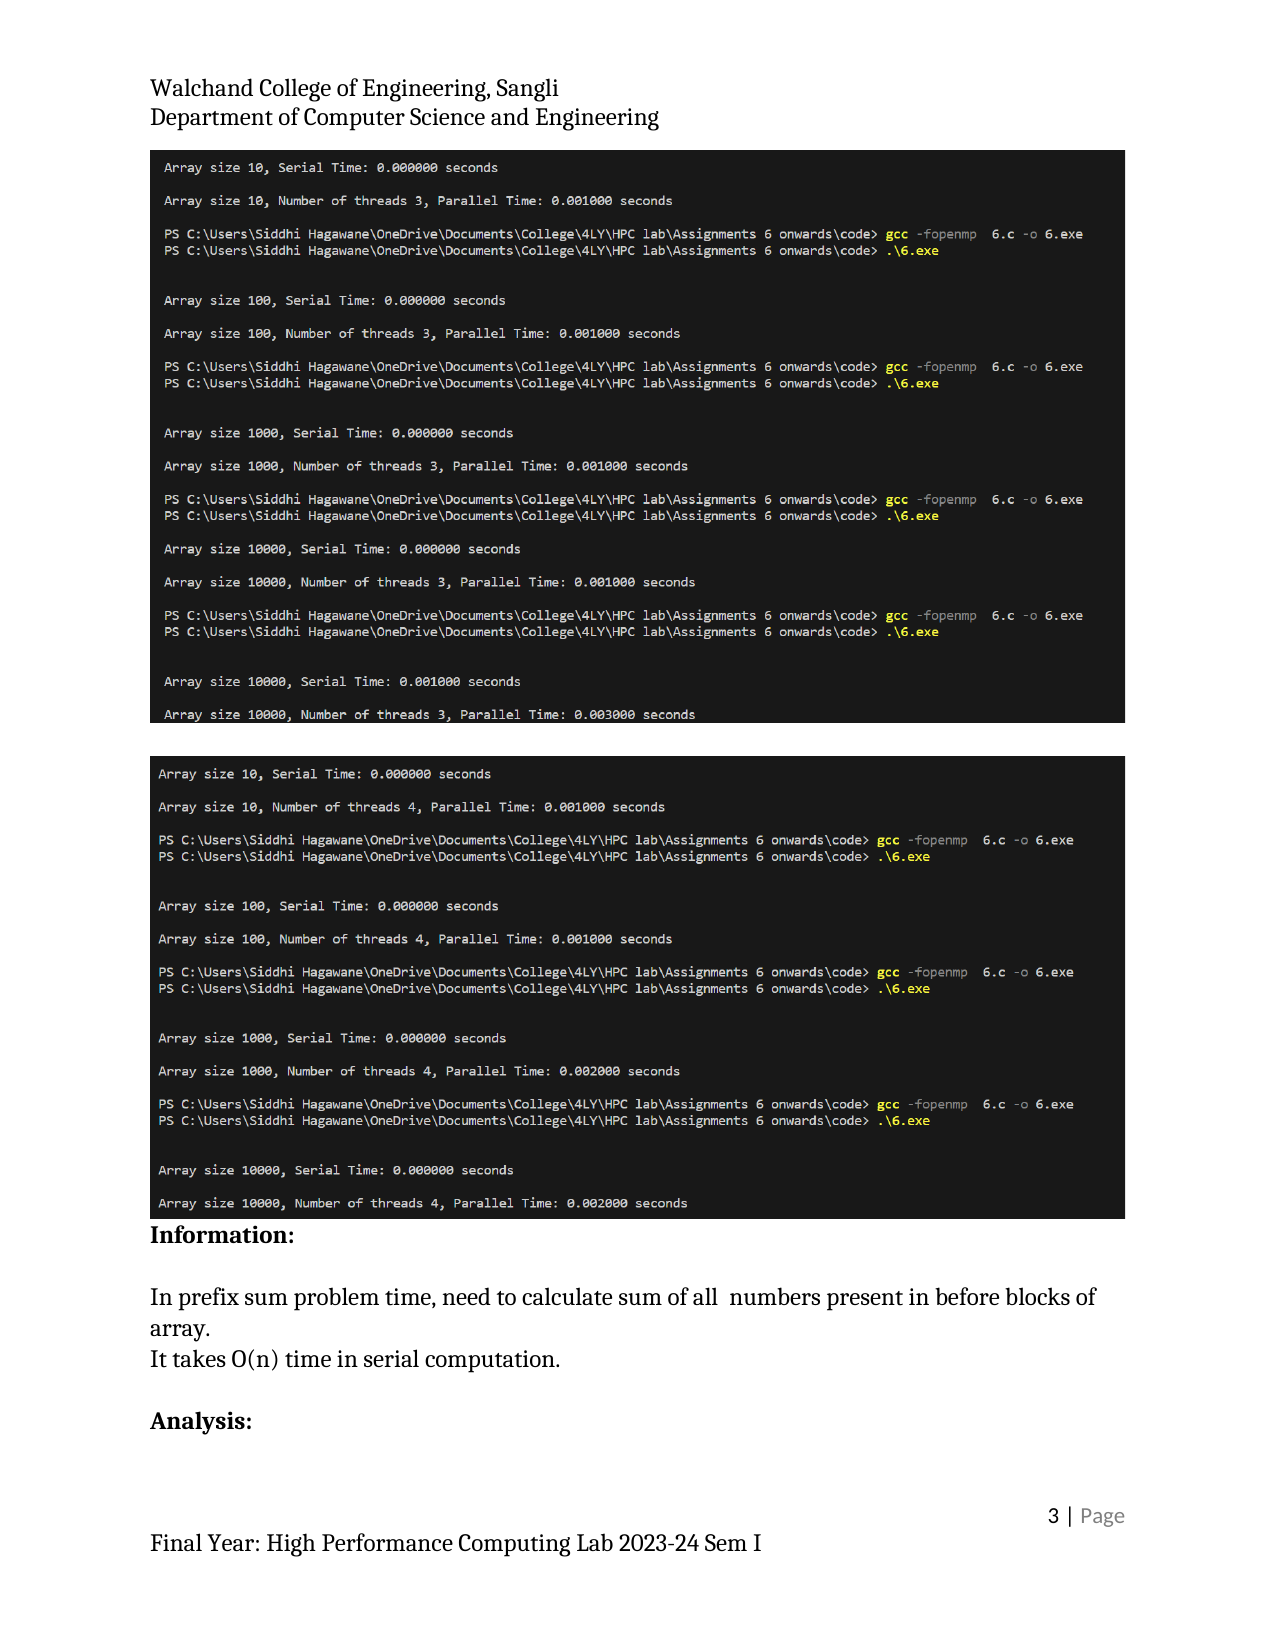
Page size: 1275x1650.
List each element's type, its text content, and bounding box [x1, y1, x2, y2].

text Analysis: [150, 1407, 1125, 1436]
text In prefix sum problem time, need to calculate sum of all numbers present in before blocks of array. [150, 1283, 1125, 1342]
picture [150, 150, 1125, 723]
picture [150, 756, 1125, 1219]
text It takes O(n) time in serial computation. [150, 1345, 1125, 1373]
text Information: [150, 1221, 1125, 1249]
